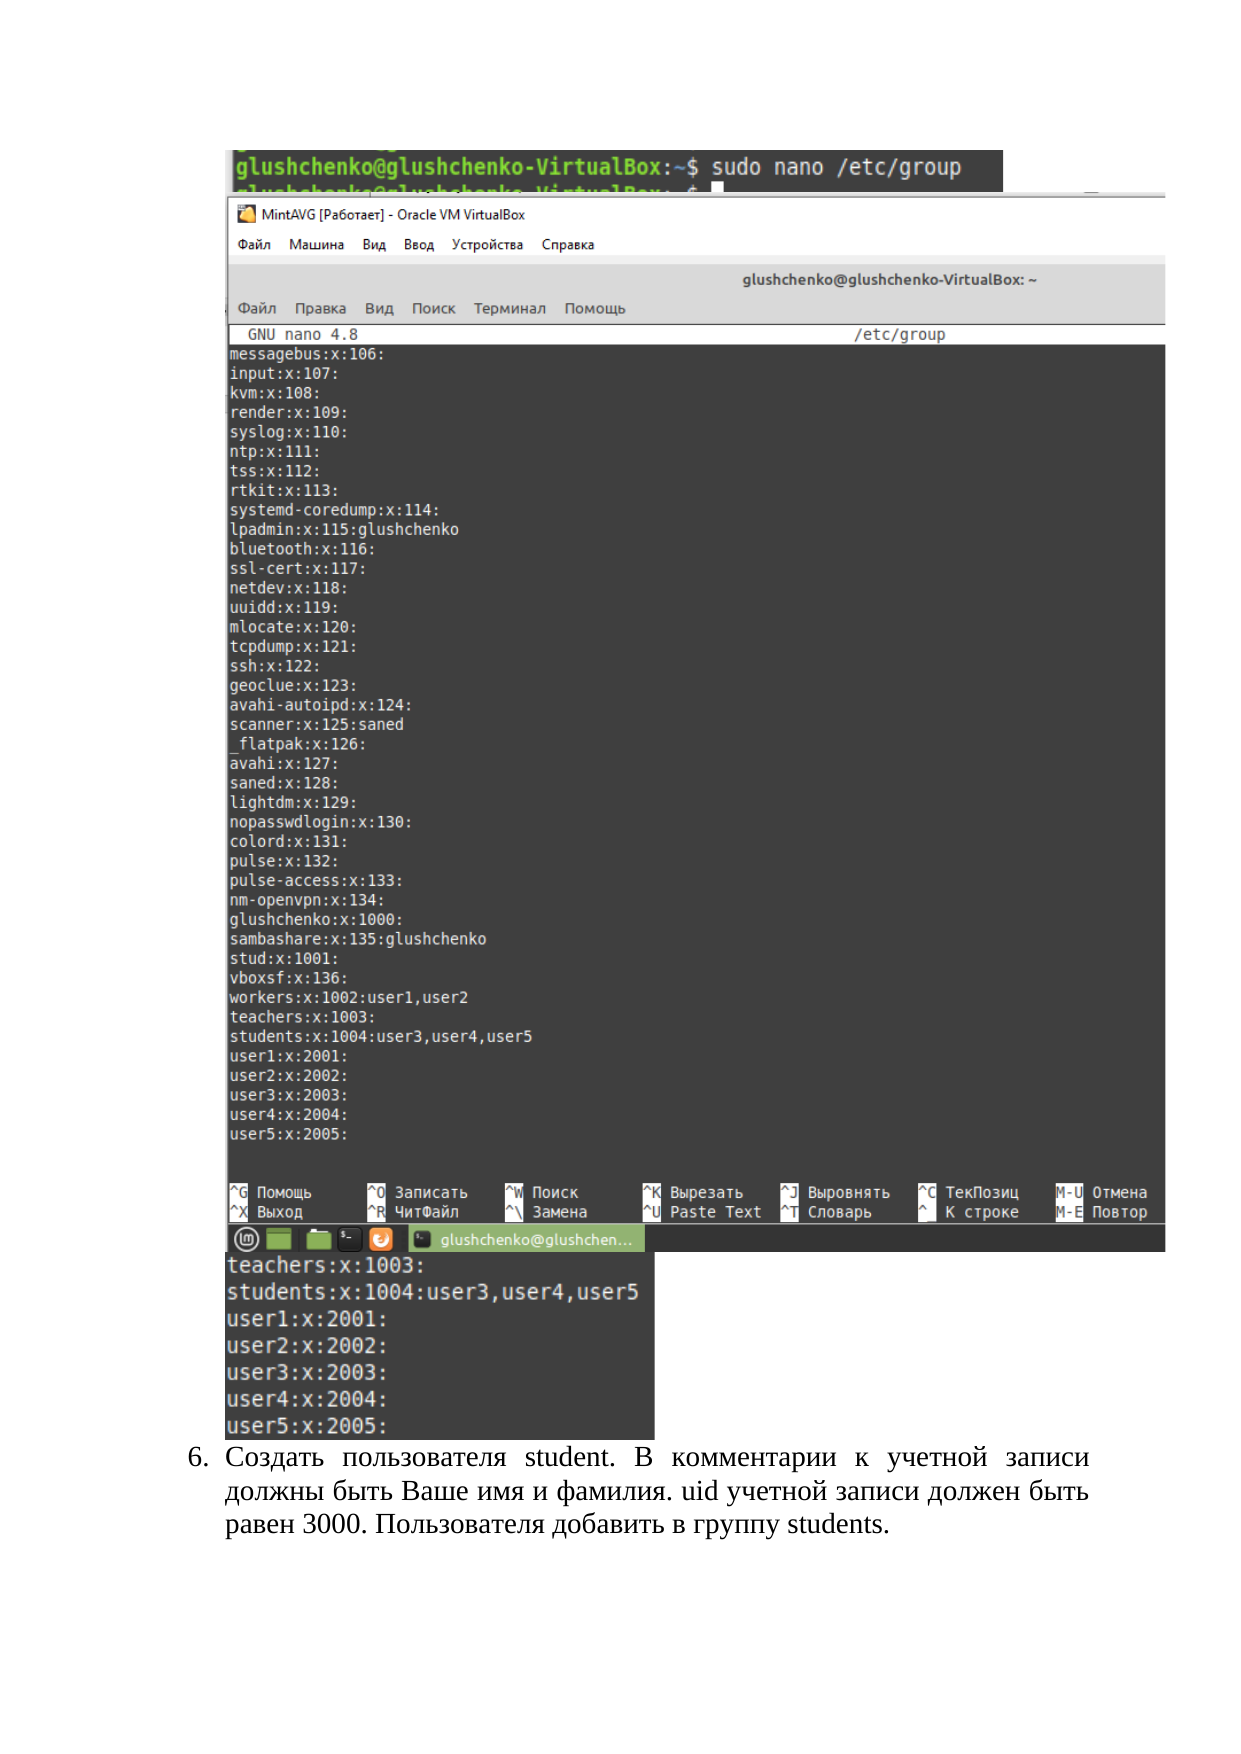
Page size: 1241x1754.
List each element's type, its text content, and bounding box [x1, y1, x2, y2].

list Создать пользователя student. В комментарии к учетной записи должны быть Ваше имя и фамилия. uid учетной записи должен быть равен 3000. Пользователя добавить в группу students. [187, 1439, 1090, 1540]
picture [225, 150, 1166, 1440]
